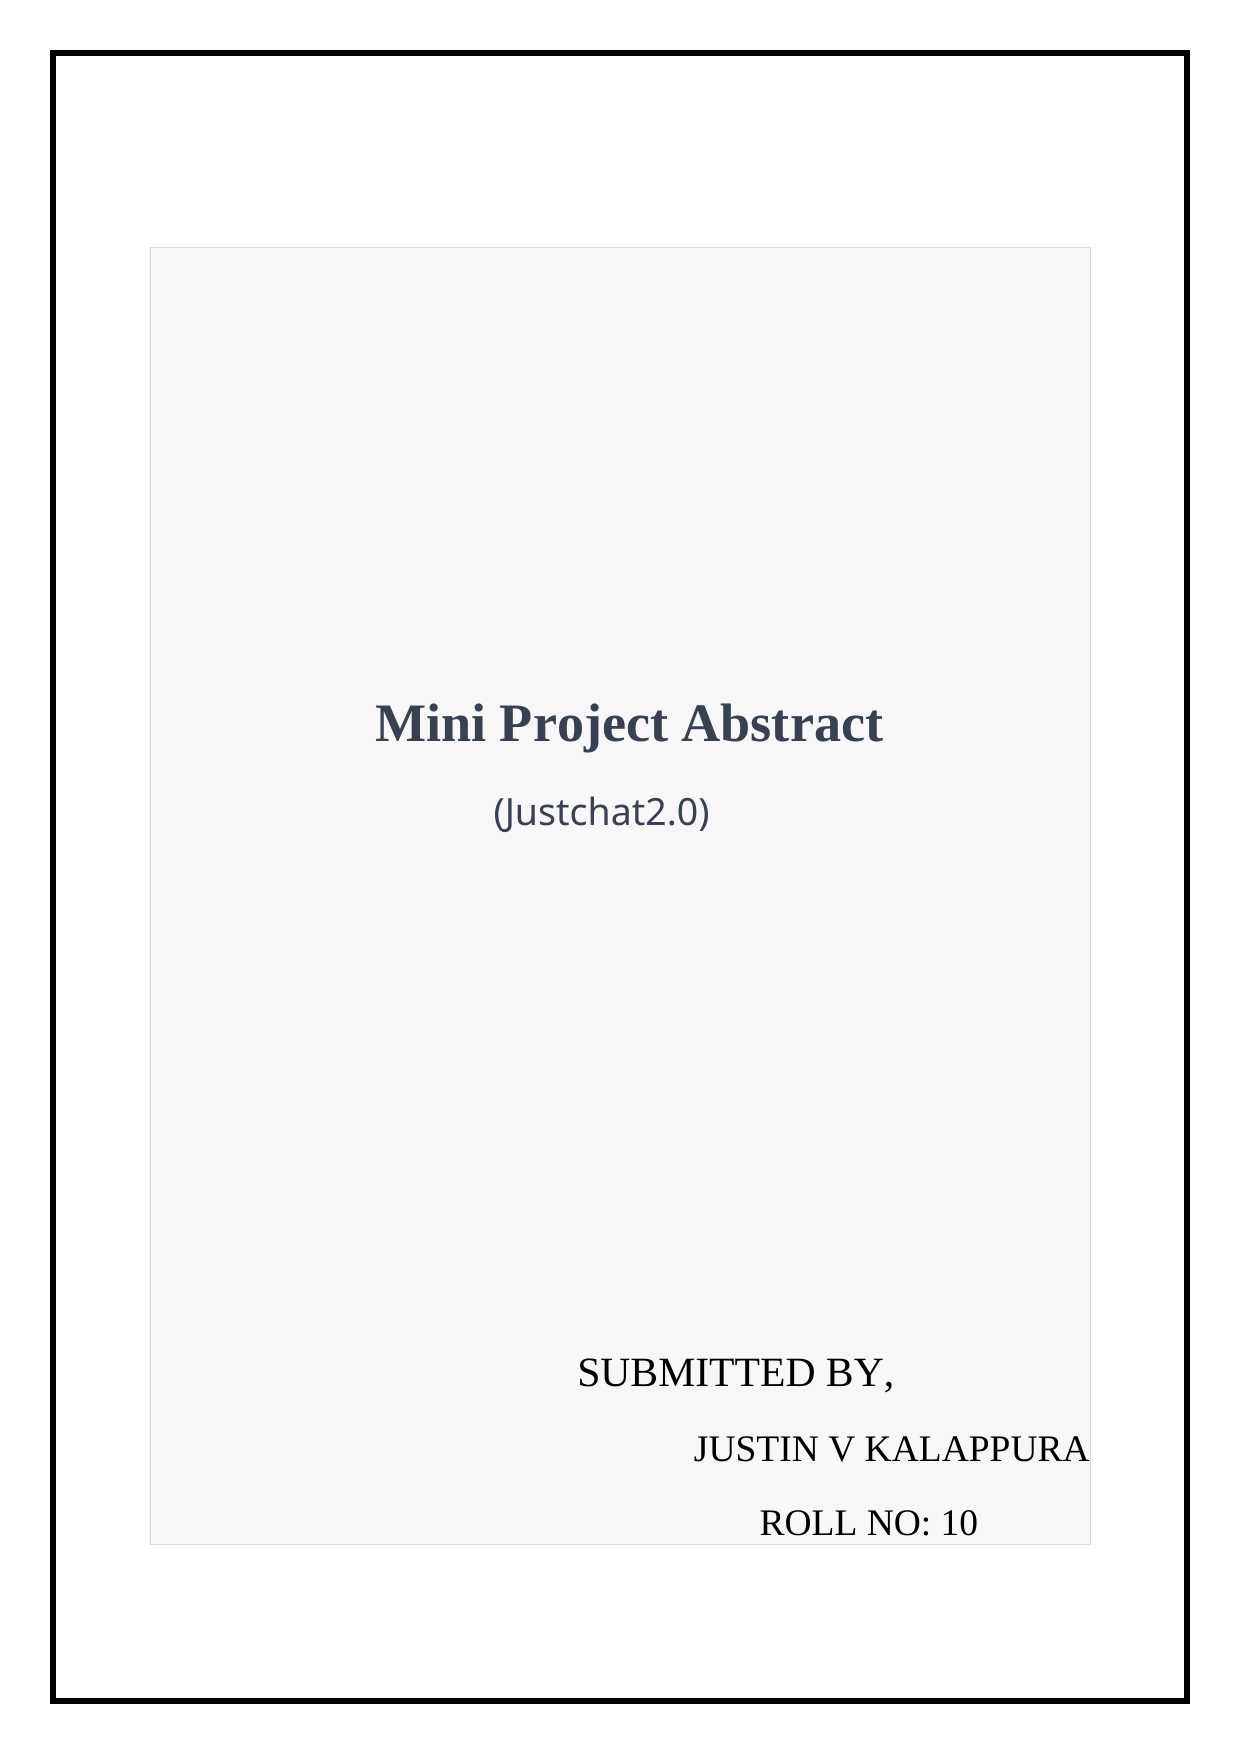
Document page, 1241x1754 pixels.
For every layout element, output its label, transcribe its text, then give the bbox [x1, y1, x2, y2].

text JUSTIN V KALAPPURA [151, 1426, 1090, 1469]
text SUBMITTED BY, [151, 1347, 1090, 1395]
text Mini Project Abstract [151, 691, 1090, 754]
text ROLL NO: 10 [151, 1500, 1090, 1544]
text (Justchat2.0) [151, 784, 1090, 836]
